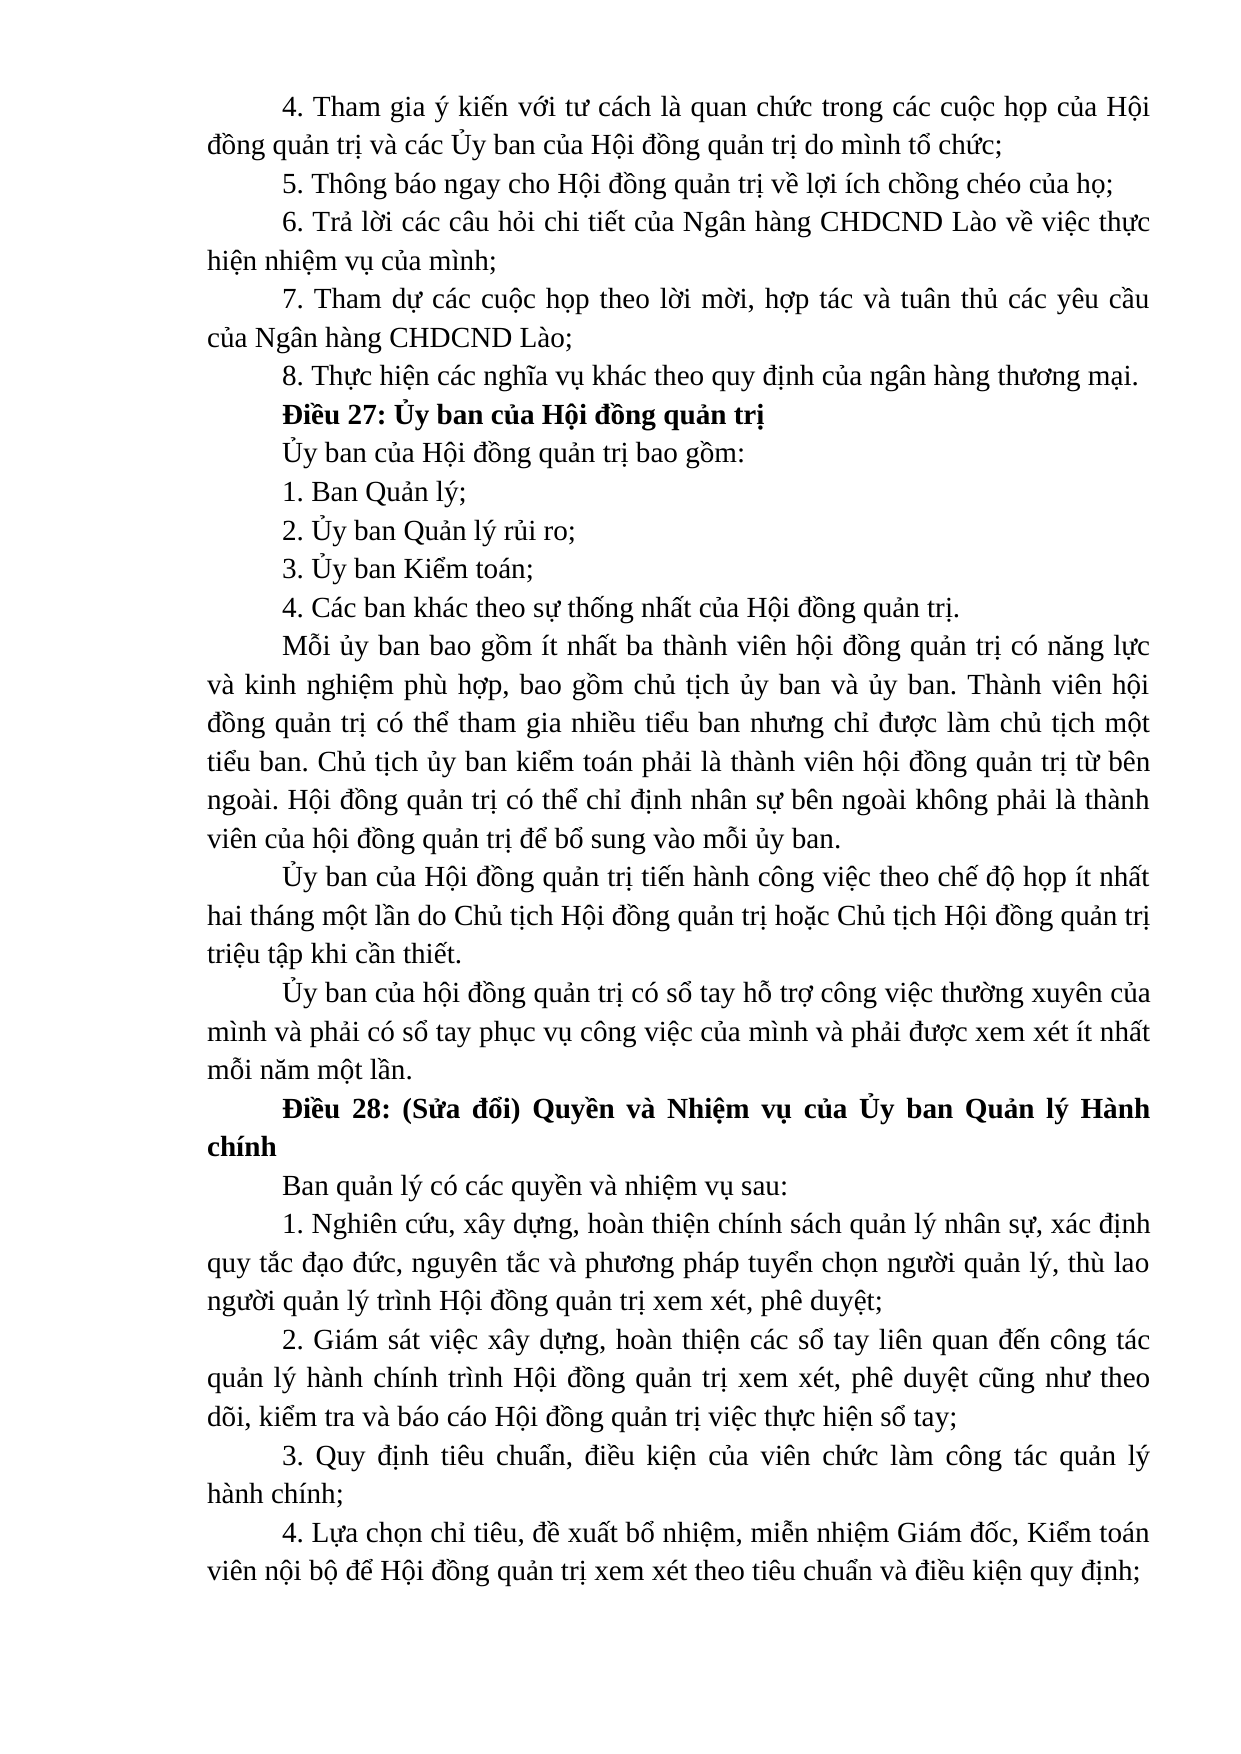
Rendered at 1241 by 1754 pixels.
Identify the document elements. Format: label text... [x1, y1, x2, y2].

text 1. Nghiên cứu, xây dựng, hoàn thiện chính sách quản lý nhân sự, xác định quy tắc đạo đức, nguyên tắc và phương pháp tuyển chọn người quản lý, thù lao người quản lý trình Hội đồng quản trị xem xét, phê duyệt; [207, 1206, 1152, 1317]
text 7. Tham dự các cuộc họp theo lời mời, hợp tác và tuân thủ các yêu cầu của Ngân hàng CHDCND Lào; [207, 281, 1152, 353]
text 4. Tham gia ý kiến ​​với tư cách là quan chức trong các cuộc họp của Hội đồng quản trị và các Ủy ban của Hội đồng quản trị do mình tổ chức; [207, 89, 1152, 161]
text Điều 28: (Sửa đổi) Quyền và Nhiệm vụ của Ủy ban Quản lý Hành chính [207, 1091, 1152, 1163]
text 2. Giám sát việc xây dựng, hoàn thiện các sổ tay liên quan đến công tác quản lý hành chính trình Hội đồng quản trị xem xét, phê duyệt cũng như theo dõi, kiểm tra và báo cáo Hội đồng quản trị việc thực hiện sổ tay; [207, 1322, 1152, 1433]
text Ban quản lý có các quyền và nhiệm vụ sau: [207, 1168, 1152, 1201]
text Mỗi ủy ban bao gồm ít nhất ba thành viên hội đồng quản trị có năng lực và kinh nghiệm phù hợp, bao gồm chủ tịch ủy ban và ủy ban. Thành viên hội đồng quản trị có thể tham gia nhiều tiểu ban nhưng chỉ được làm chủ tịch một tiểu ban. Chủ tịch ủy ban kiểm toán phải là thành viên hội đồng quản trị từ bên ngoài. Hội đồng quản trị có thể chỉ định nhân sự bên ngoài không phải là thành viên của hội đồng quản trị để bổ sung vào mỗi ủy ban. [207, 628, 1152, 854]
text 3. Ủy ban Kiểm toán; [207, 551, 1152, 585]
text Ủy ban của hội đồng quản trị có sổ tay hỗ trợ công việc thường xuyên của mình và phải có sổ tay phục vụ công việc của mình và phải được xem xét ít nhất mỗi năm một lần. [207, 975, 1152, 1086]
text Ủy ban của Hội đồng quản trị tiến hành công việc theo chế độ họp ít nhất hai tháng một lần do Chủ tịch Hội đồng quản trị hoặc Chủ tịch Hội đồng quản trị triệu tập khi cần thiết. [207, 859, 1152, 970]
text 8. Thực hiện các nghĩa vụ khác theo quy định của ngân hàng thương mại. [207, 358, 1152, 392]
text Điều 27: Ủy ban của Hội đồng quản trị [207, 397, 1152, 431]
text 1. Ban Quản lý; [207, 474, 1152, 508]
text Ủy ban của Hội đồng quản trị bao gồm: [207, 436, 1152, 469]
text 2. Ủy ban Quản lý rủi ro; [207, 513, 1152, 546]
text 3. Quy định tiêu chuẩn, điều kiện của viên chức làm công tác quản lý hành chính; [207, 1438, 1152, 1510]
text 6. Trả lời các câu hỏi chi tiết của Ngân hàng CHDCND Lào về việc thực hiện nhiệm vụ của mình; [207, 204, 1152, 276]
text 4. Các ban khác theo sự thống nhất của Hội đồng quản trị. [207, 590, 1152, 623]
text 5. Thông báo ngay cho Hội đồng quản trị về lợi ích chồng chéo của họ; [207, 166, 1152, 199]
text 4. Lựa chọn chỉ tiêu, đề xuất bổ nhiệm, miễn nhiệm Giám đốc, Kiểm toán viên nội bộ để Hội đồng quản trị xem xét theo tiêu chuẩn và điều kiện quy định; [207, 1515, 1152, 1587]
